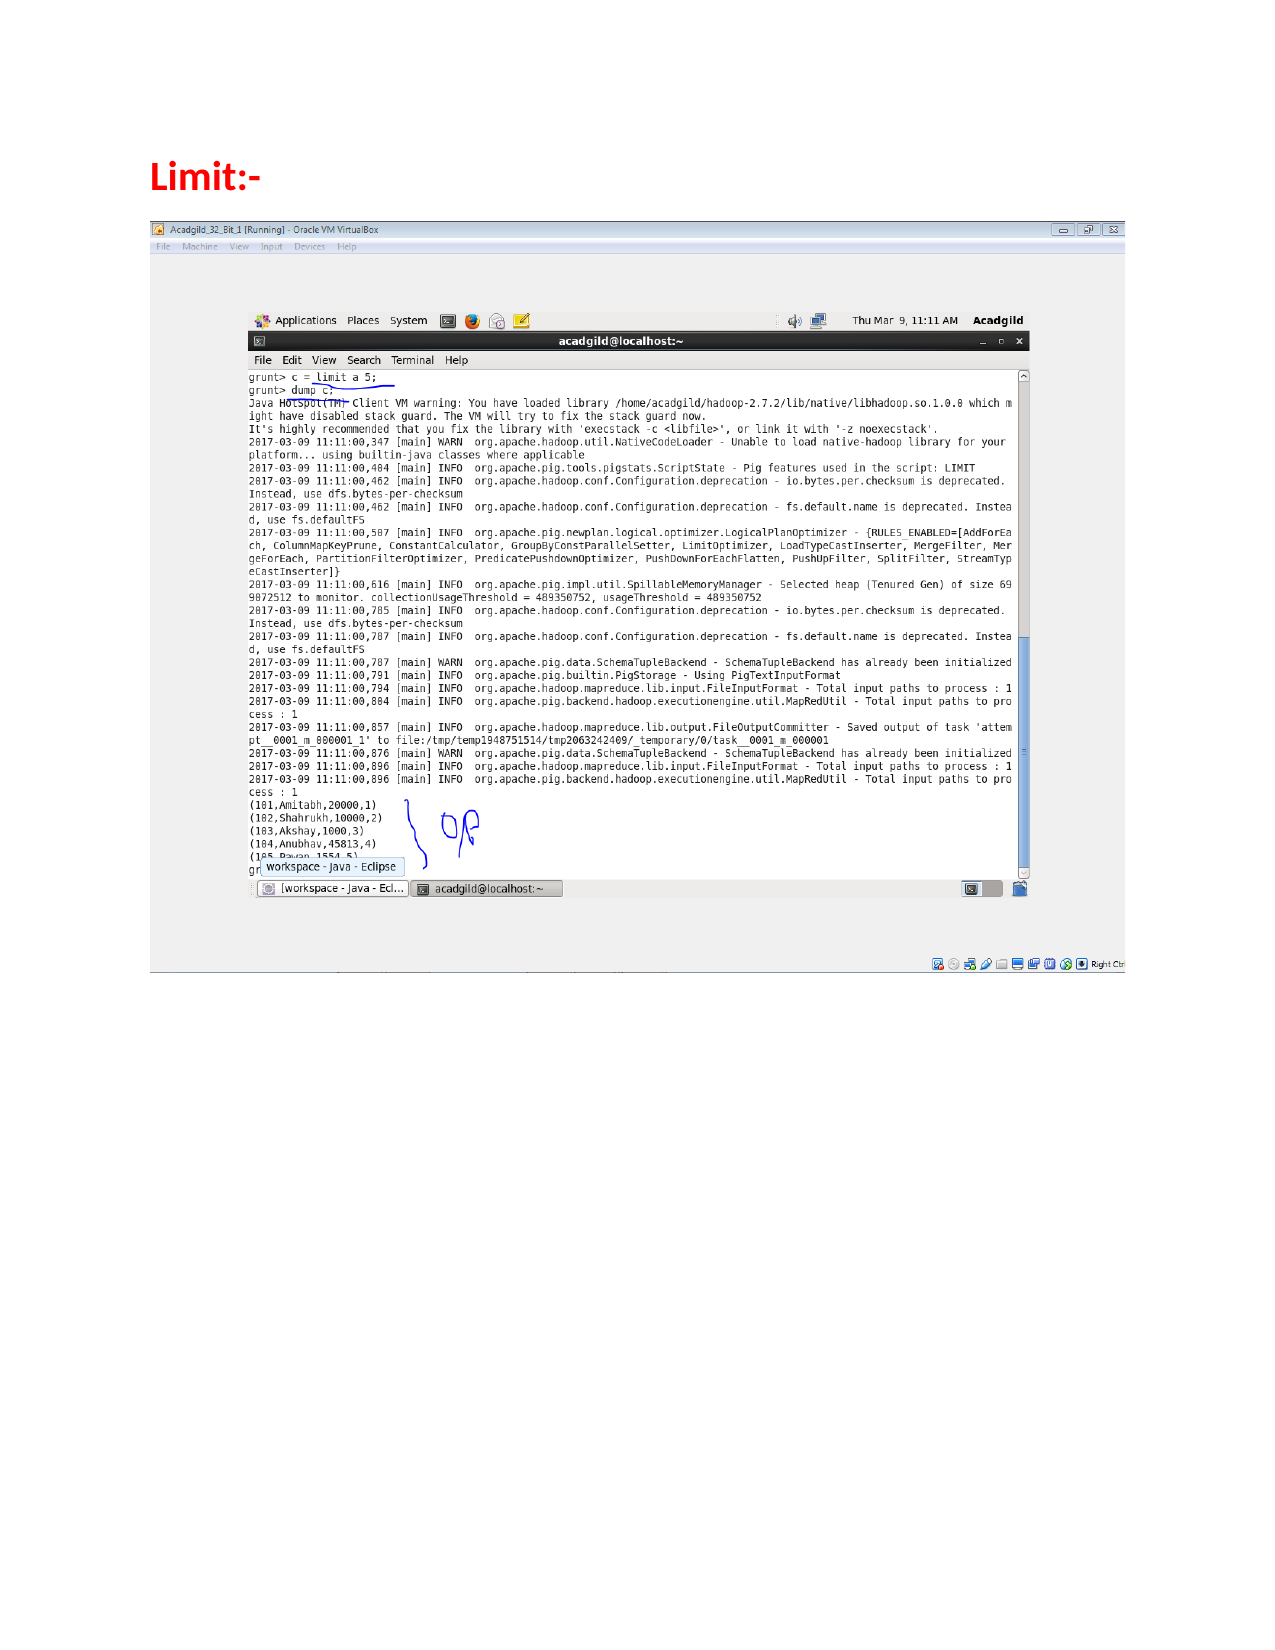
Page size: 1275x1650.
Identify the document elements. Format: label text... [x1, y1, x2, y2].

text Limit:- [150, 150, 1125, 201]
picture [150, 221, 1125, 973]
